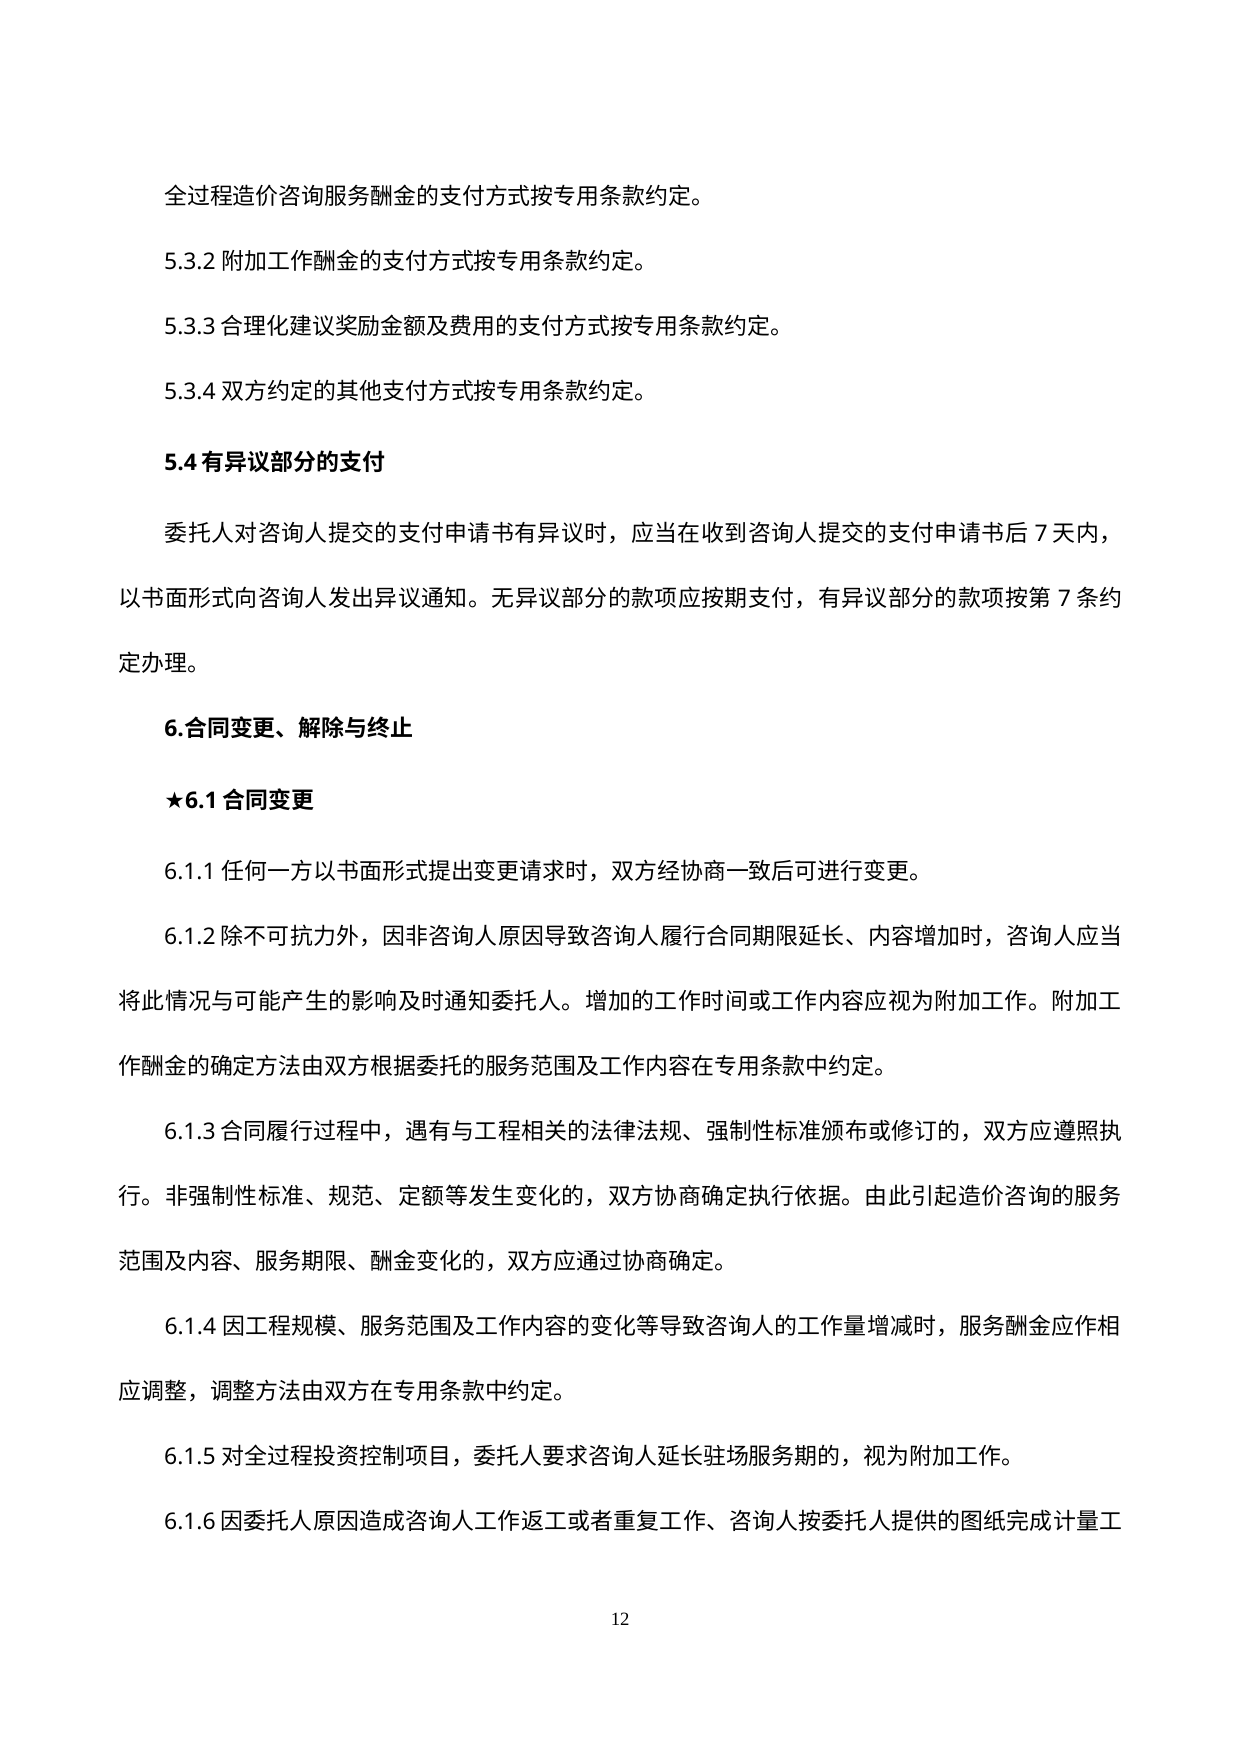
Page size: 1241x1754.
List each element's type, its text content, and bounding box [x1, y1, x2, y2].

subtitle ★6.1合同变更 [118, 766, 1122, 831]
text 6.1.3合同履行过程中，遇有与工程相关的法律法规、强制性标准颁布或修订的，双方应遵照执行。非强制性标准、规范、定额等发生变化的，双方协商确定执行依据。由此引起造价咨询的服务范围及内容、服务期限、酬金变化的，双方应通过协商确定。 6.1.4 因工程规模、服务范围及工作内容的变化等导致咨询人的工作量增减时，服务酬金应作相应调整，调整方法由双方在专用条款中约定。 [118, 1097, 1122, 1422]
text 委托人对咨询人提交的支付申请书有异议时，应当在收到咨询人提交的支付申请书后7天内，以书面形式向咨询人发出异议通知。无异议部分的款项应按期支付，有异议部分的款项按第7条约定办理。 [118, 499, 1122, 694]
text 5.3.4 双方约定的其他支付方式按专用条款约定。 [118, 357, 1122, 422]
text 6.1.5 对全过程投资控制项目，委托人要求咨询人延长驻场服务期的，视为附加工作。 [118, 1422, 1122, 1487]
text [118, 1487, 1122, 1552]
text 6.合同变更、解除与终止 [118, 694, 1122, 759]
text 全过程造价咨询服务酬金的支付方式按专用条款约定。 [118, 162, 1122, 227]
text 6.1.2除不可抗力外，因非咨询人原因导致咨询人履行合同期限延长、内容增加时，咨询人应当将此情况与可能产生的影响及时通知委托人。增加的工作时间或工作内容应视为附加工作。附加工作酬金的确定方法由双方根据委托的服务范围及工作内容在专用条款中约定。 [118, 902, 1122, 1097]
text 6.1.1 任何一方以书面形式提出变更请求时，双方经协商一致后可进行变更。 [118, 837, 1122, 902]
subtitle 5.4有异议部分的支付 [118, 428, 1122, 493]
text 5.3.2 附加工作酬金的支付方式按专用条款约定。 [118, 227, 1122, 292]
text 5.3.3合理化建议奖励金额及费用的支付方式按专用条款约定。 [118, 292, 1122, 357]
